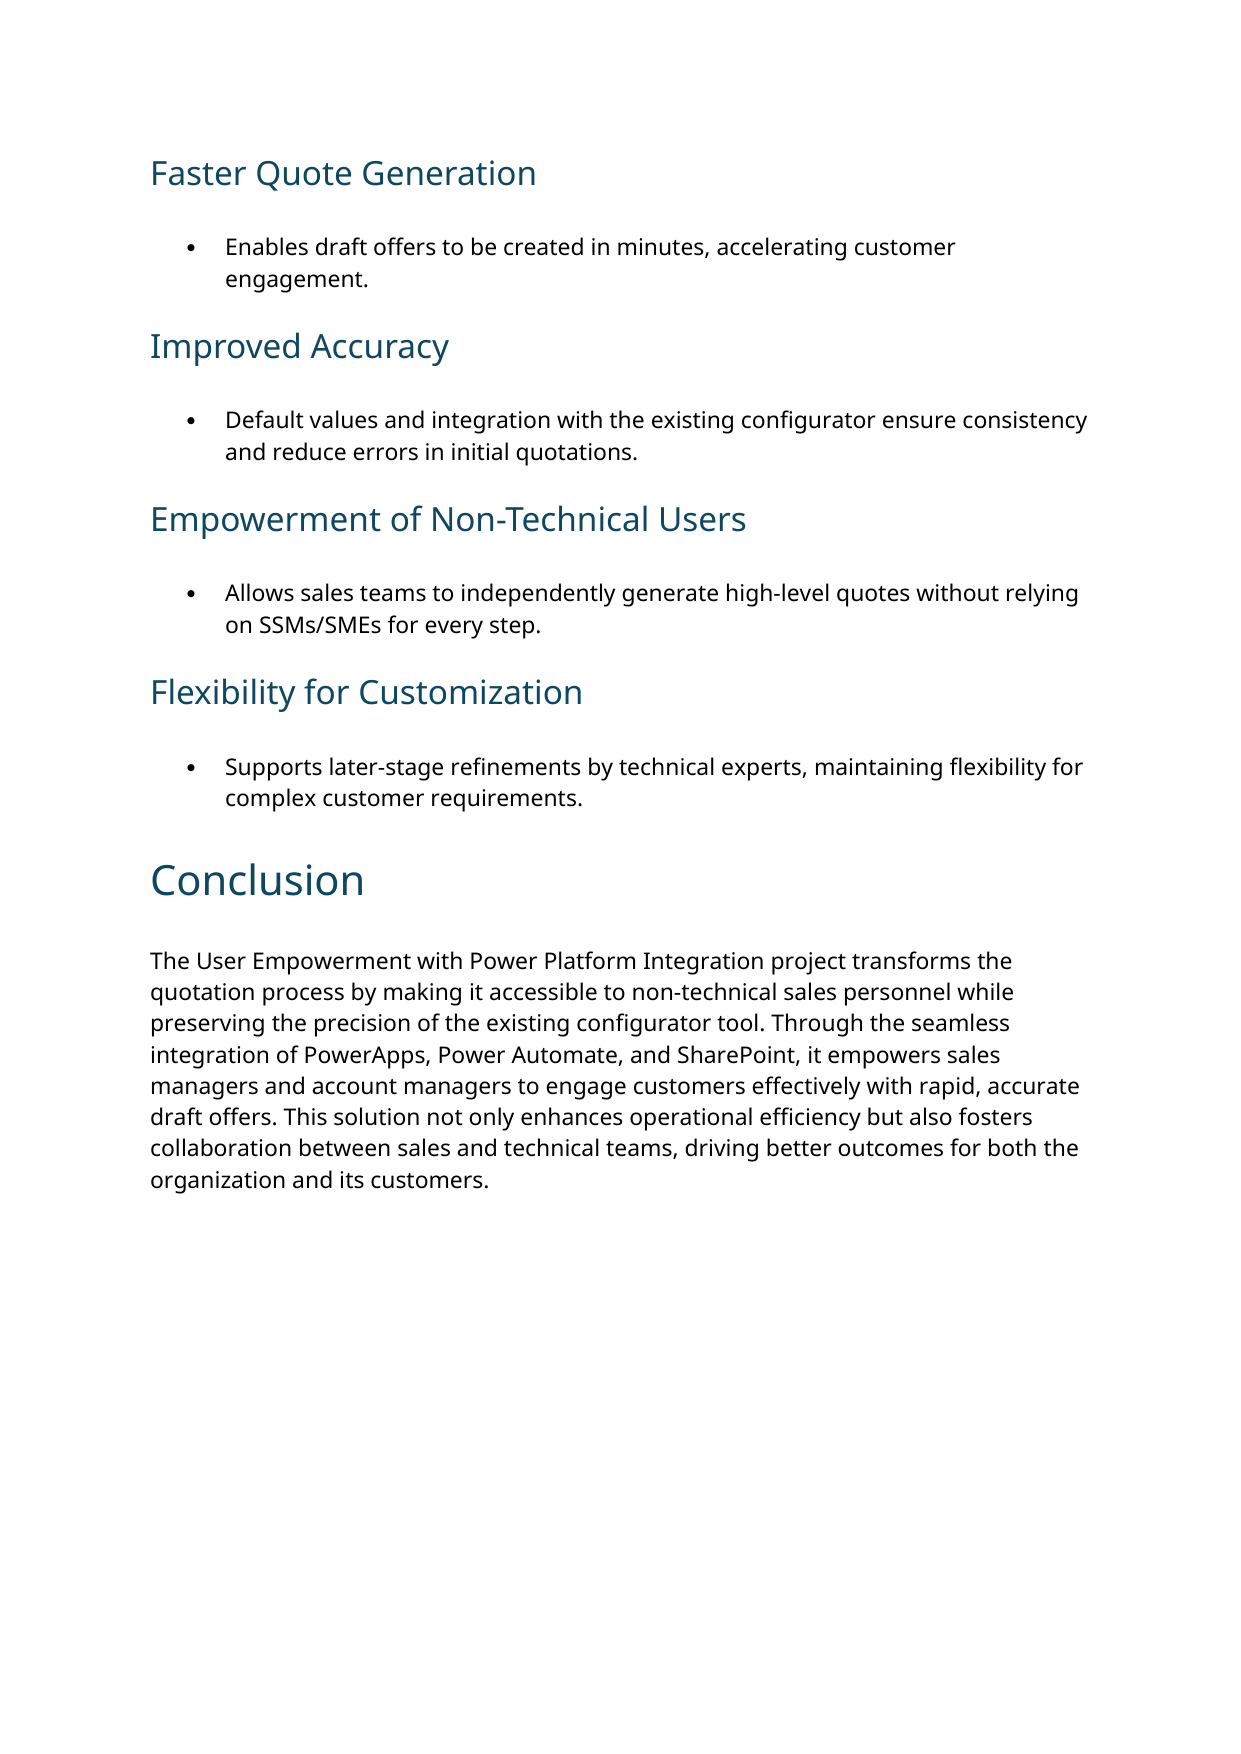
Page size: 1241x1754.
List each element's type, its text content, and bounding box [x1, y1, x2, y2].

list Enables draft offers to be created in minutes, accelerating customer engagement. [187, 231, 1090, 294]
subtitle Faster Quote Generation [150, 150, 1090, 195]
text The User Empowerment with Power Platform Integration project transforms the quotation process by making it accessible to non-technical sales personnel while preserving the precision of the existing configurator tool. Through the seamless integration of PowerApps, Power Automate, and SharePoint, it empowers sales managers and account managers to engage customers effectively with rapid, accurate draft offers. This solution not only enhances operational efficiency but also fosters collaboration between sales and technical teams, driving better outcomes for both the organization and its customers. [150, 945, 1090, 1195]
subtitle Improved Accuracy [150, 323, 1090, 368]
subtitle Conclusion [150, 850, 1090, 907]
subtitle Empowerment of Non-Technical Users [150, 496, 1090, 541]
subtitle Flexibility for Customization [150, 669, 1090, 714]
list Allows sales teams to independently generate high-level quotes without relying on SSMs/SMEs for every step. [187, 577, 1090, 640]
list Default values and integration with the existing configurator ensure consistency and reduce errors in initial quotations. [187, 404, 1090, 467]
list Supports later-stage refinements by technical experts, maintaining flexibility for complex customer requirements. [187, 750, 1090, 813]
